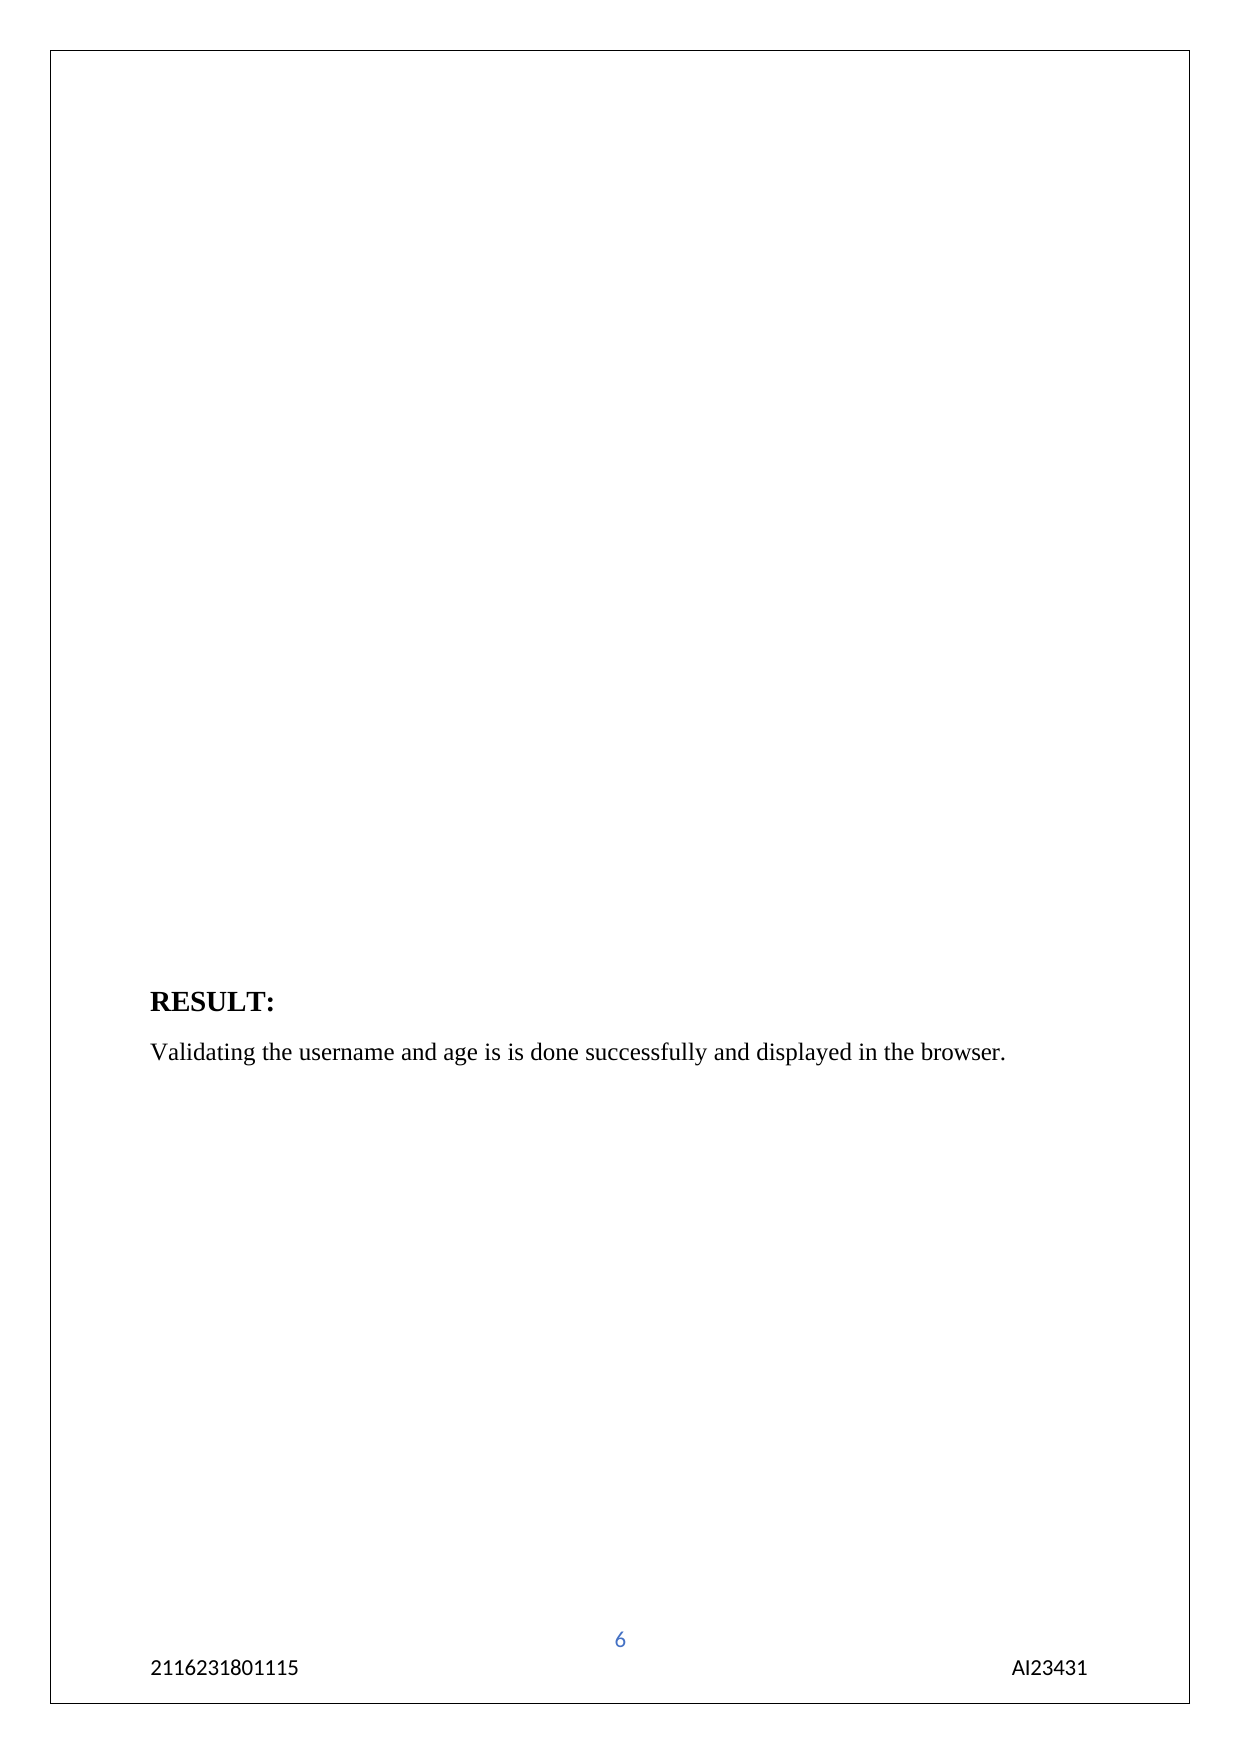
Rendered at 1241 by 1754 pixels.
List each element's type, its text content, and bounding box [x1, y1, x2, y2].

text Validating the username and age is is done successfully and displayed in the browser. [150, 1037, 1181, 1065]
text RESULT: [150, 984, 1181, 1018]
